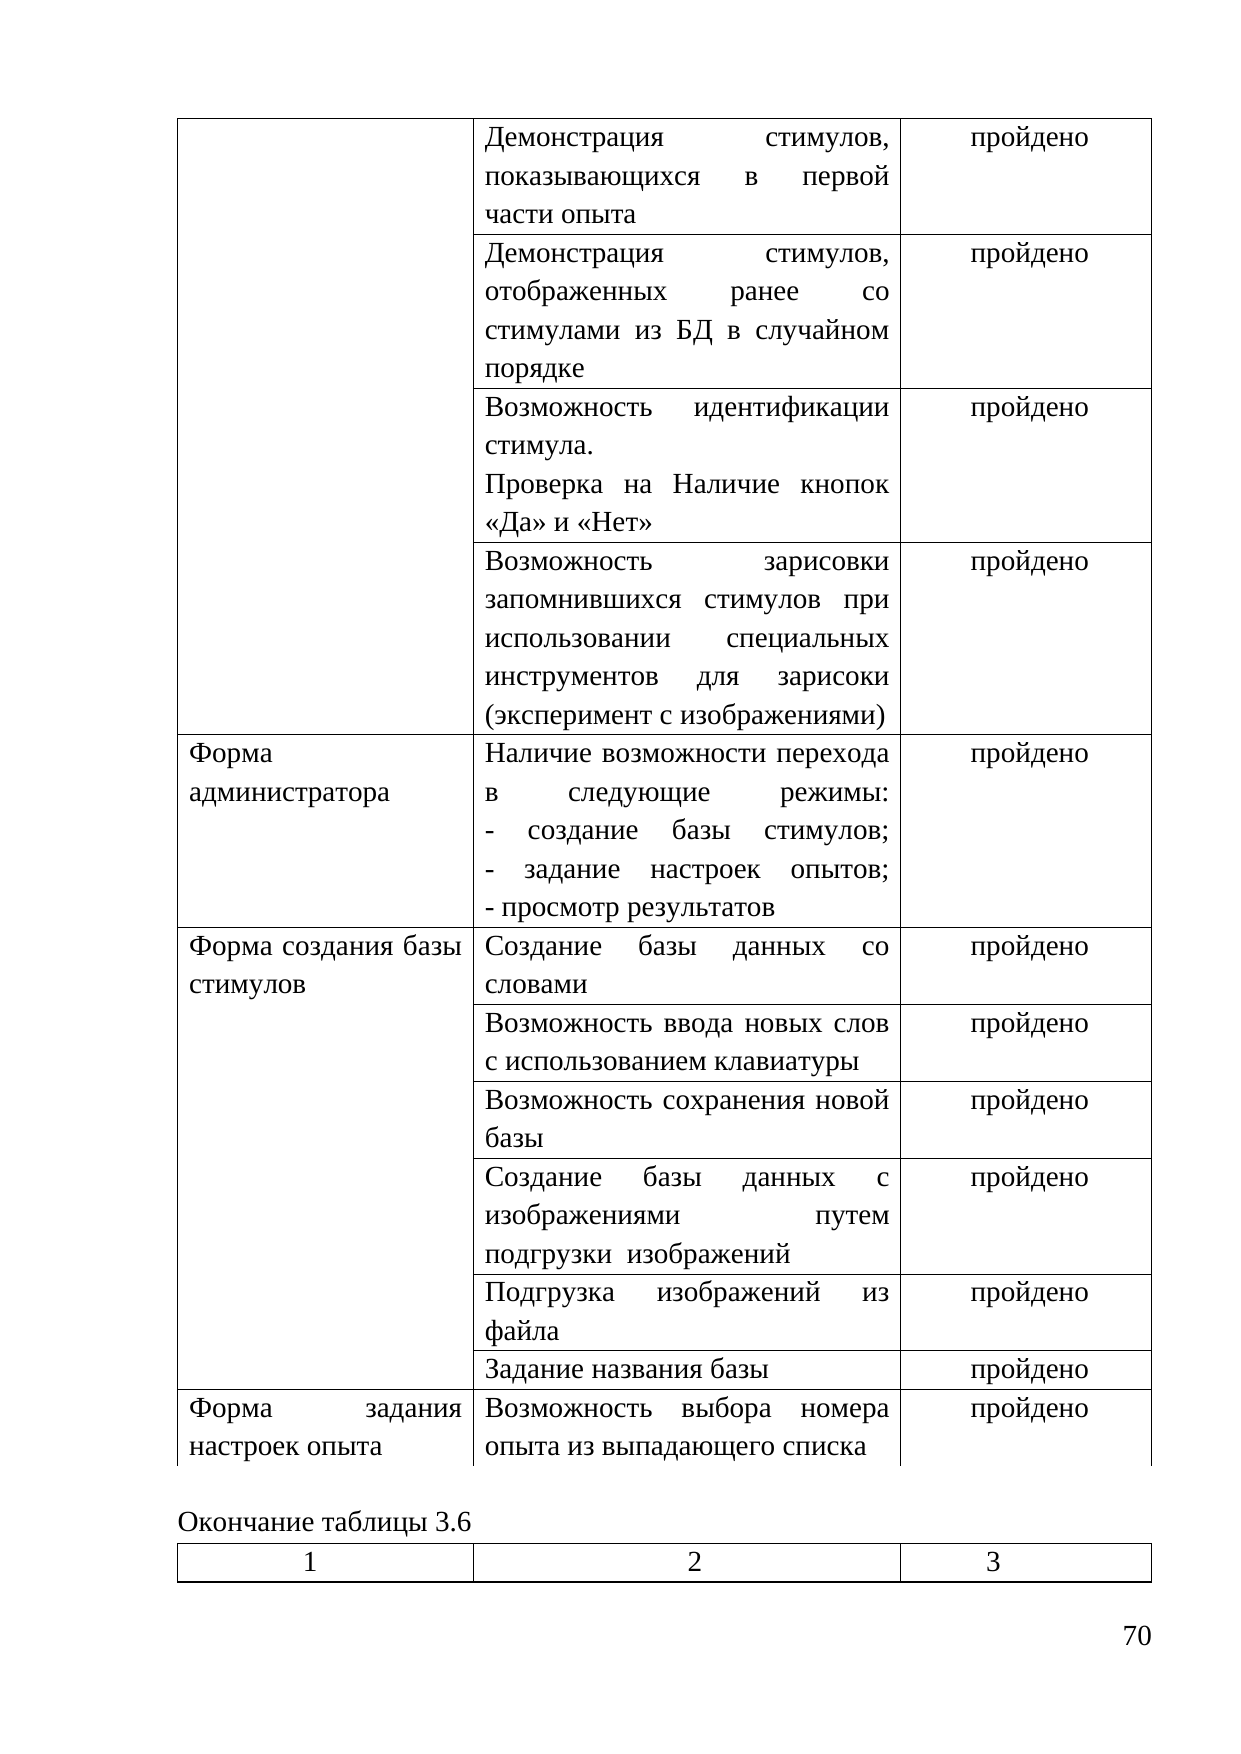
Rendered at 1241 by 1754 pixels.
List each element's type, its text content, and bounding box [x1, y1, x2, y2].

table_cell пройдено [901, 1275, 1151, 1350]
table_cell пройдено [901, 235, 1151, 388]
table_cell Задание названия базы [474, 1351, 900, 1389]
table_cell Демонстрация стимулов, показывающихся в первой части опыта [474, 119, 900, 234]
table_cell пройдено [901, 1351, 1151, 1389]
table_cell пройдено [901, 1082, 1151, 1158]
table_cell Создание базы данных с изображениями путем подгрузки изображений [474, 1159, 900, 1273]
table_header 3 [901, 1544, 1151, 1581]
table_header 2 [474, 1544, 900, 1581]
table_cell Возможность выбора номера опыта из выпадающего списка [474, 1390, 900, 1466]
table_cell Форма создания базы стимулов [178, 928, 473, 1389]
table_cell Создание базы данных со словами [474, 928, 900, 1004]
table_cell Возможность зарисовки запомнившихся стимулов при использовании специальных инструментов для зарисоки (эксперимент с изображениями) [474, 543, 900, 734]
table_cell Демонстрация стимулов, отображенных ранее со стимулами из БД в случайном порядке [474, 235, 900, 388]
table_cell [178, 119, 473, 734]
table_cell пройдено [901, 1390, 1151, 1466]
table_cell пройдено [901, 389, 1151, 542]
table_cell Наличие возможности перехода в следующие режимы: - создание базы стимулов; - задание настроек опытов; - просмотр результатов [474, 735, 900, 927]
table_cell пройдено [901, 1159, 1151, 1273]
text Окончание таблицы 3.6 [177, 1504, 1152, 1538]
table_cell пройдено [901, 119, 1151, 234]
table_cell Форма администратора [178, 735, 473, 927]
table_cell пройдено [901, 928, 1151, 1004]
table_cell Возможность ввода новых слов с использованием клавиатуры [474, 1005, 900, 1081]
table_cell пройдено [901, 1005, 1151, 1081]
table_cell Возможность идентификации стимула. Проверка на Наличие кнопок «Да» и «Нет» [474, 389, 900, 542]
table_cell Возможность сохранения новой базы [474, 1082, 900, 1158]
table_cell Форма задания настроек опыта [178, 1390, 473, 1466]
table_header 1 [178, 1544, 473, 1581]
table_cell Подгрузка изображений из файла [474, 1275, 900, 1350]
table_cell пройдено [901, 735, 1151, 927]
table_cell пройдено [901, 543, 1151, 734]
